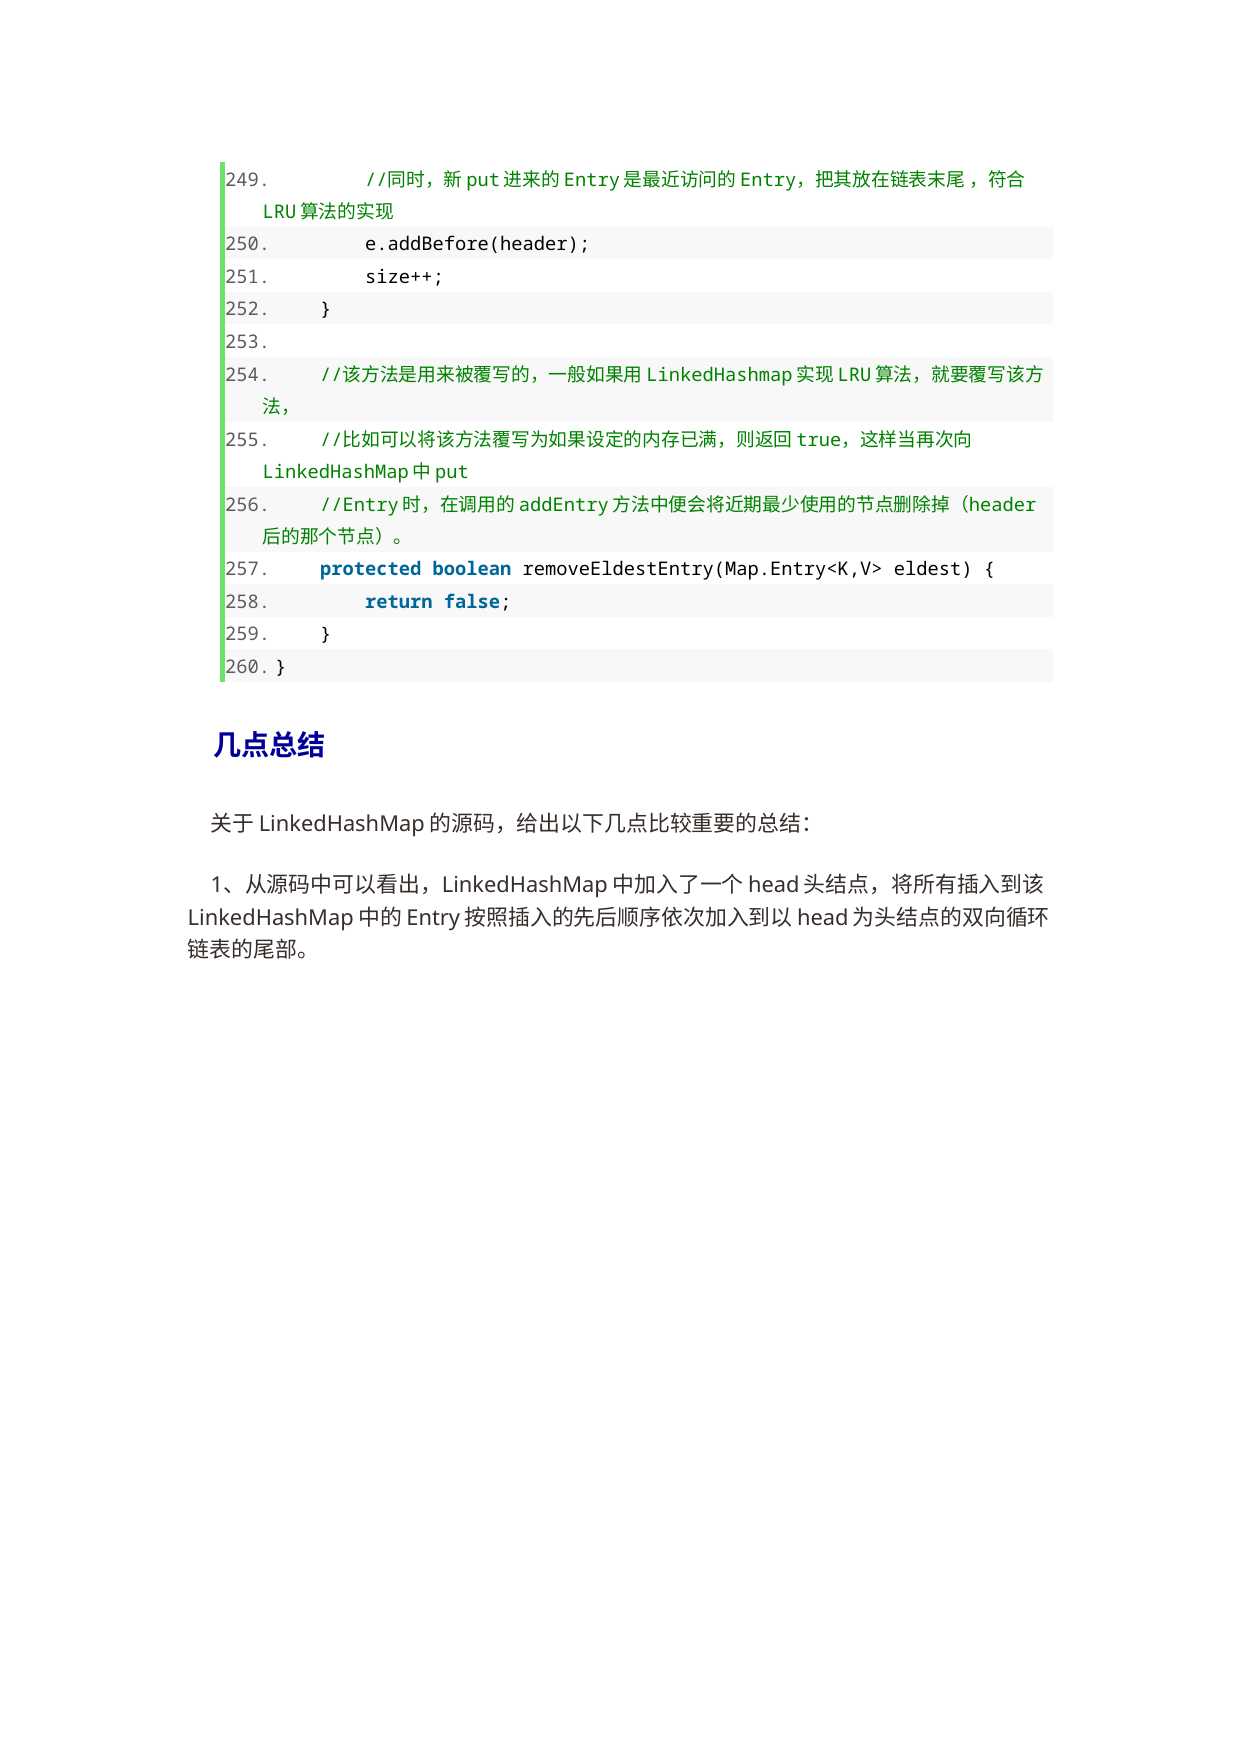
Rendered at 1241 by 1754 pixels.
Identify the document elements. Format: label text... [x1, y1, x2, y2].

list //比如可以将该方法覆写为如果设定的内存已满，则返回true，这样当再次向LinkedHashMap中put [225, 422, 1053, 487]
list } [225, 292, 1053, 324]
list protected boolean removeEldestEntry(Map.Entry<K,V> eldest) { [225, 552, 1053, 584]
list return false; [225, 584, 1053, 617]
list //Entry时，在调用的addEntry方法中便会将近期最少使用的节点删除掉（header后的那个节点）。 [225, 487, 1053, 552]
text 1、从源码中可以看出，LinkedHashMap中加入了一个head头结点，将所有插入到该LinkedHashMap中的Entry按照插入的先后顺序依次加入到以head为头结点的双向循环链表的尾部。 [187, 867, 1053, 964]
list } [225, 617, 1053, 649]
list //同时，新put进来的Entry是最近访问的Entry，把其放在链表末尾 ，符合LRU算法的实现 [225, 162, 1053, 227]
list //该方法是用来被覆写的，一般如果用LinkedHashmap实现LRU算法，就要覆写该方法， [225, 357, 1053, 422]
list } [225, 649, 1053, 682]
list size++; [225, 259, 1053, 292]
list e.addBefore(header); [225, 227, 1053, 259]
subtitle 几点总结 [187, 711, 1053, 776]
text 关于LinkedHashMap的源码，给出以下几点比较重要的总结： [187, 805, 1053, 838]
